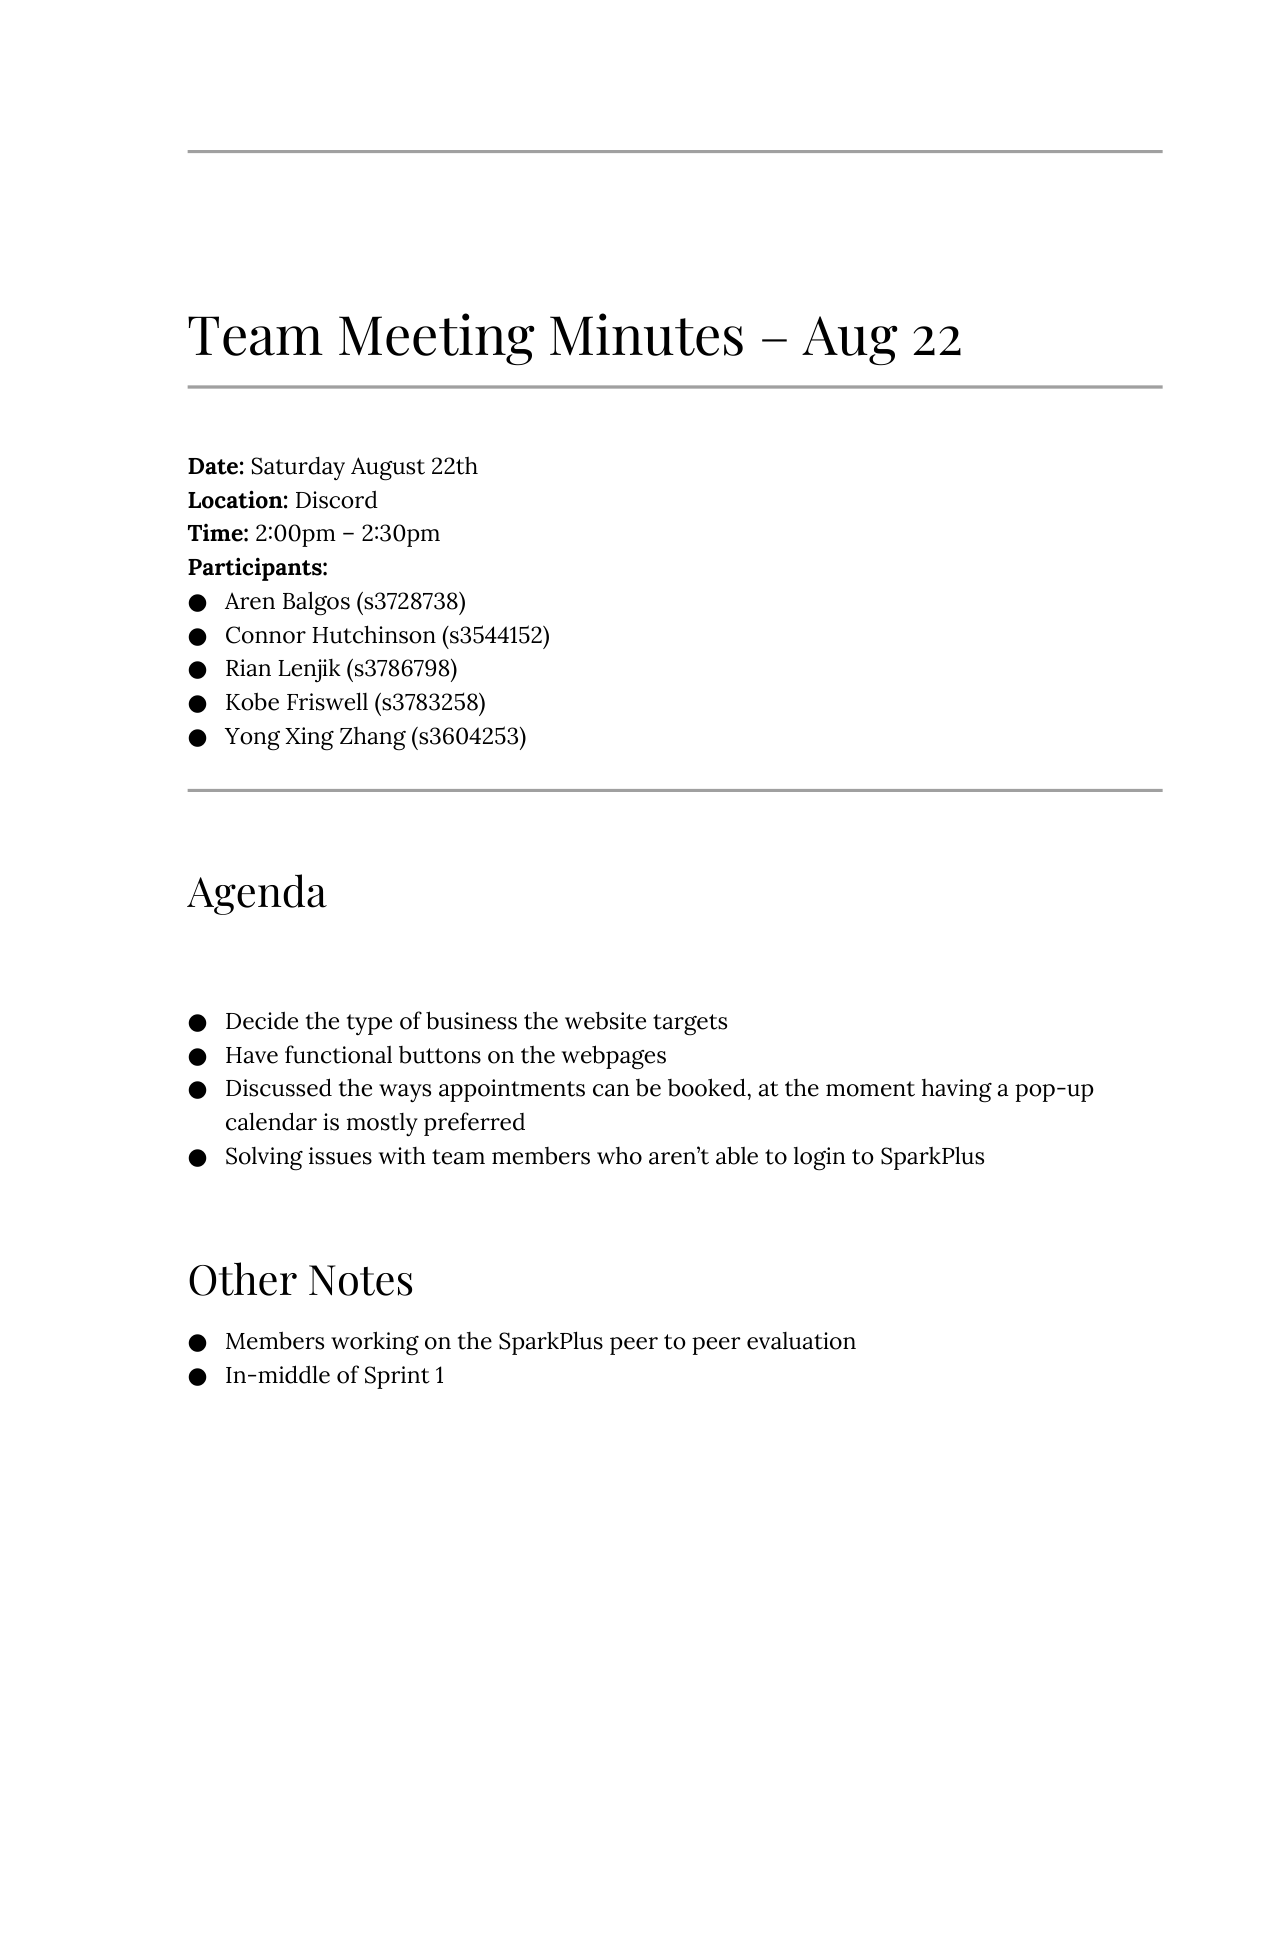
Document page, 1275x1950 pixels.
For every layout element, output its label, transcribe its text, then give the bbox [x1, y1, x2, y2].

list Members working on the SparkPlus peer to peer evaluation [187, 1327, 1125, 1356]
list Have functional buttons on the webpages [187, 1040, 1125, 1069]
subtitle Agenda [187, 862, 1125, 918]
title Team Meeting Minutes – Aug 22 [187, 296, 1125, 368]
list Discussed the ways appointments can be booked, at the moment having a pop-up calendar is mostly preferred [187, 1074, 1125, 1137]
list Decide the type of business the website targets [187, 1006, 1125, 1036]
list In-middle of Sprint 1 [187, 1360, 1125, 1390]
subtitle Other Notes [187, 1250, 1125, 1306]
list Rian Lenjik (s3786798) [187, 654, 1125, 683]
list Connor Hutchinson (s3544152) [187, 620, 1125, 649]
text Date: Saturday August 22th [187, 451, 1125, 481]
list Aren Balgos (s3728738) [187, 586, 1125, 616]
text Location: Discord [187, 485, 1125, 514]
list Yong Xing Zhang (s3604253) [187, 721, 1125, 751]
text Participants: [187, 552, 1125, 582]
list Solving issues with team members who aren’t able to login to SparkPlus [187, 1141, 1125, 1171]
text Time: 2:00pm – 2:30pm [187, 519, 1125, 548]
list Kobe Friswell (s3783258) [187, 687, 1125, 717]
